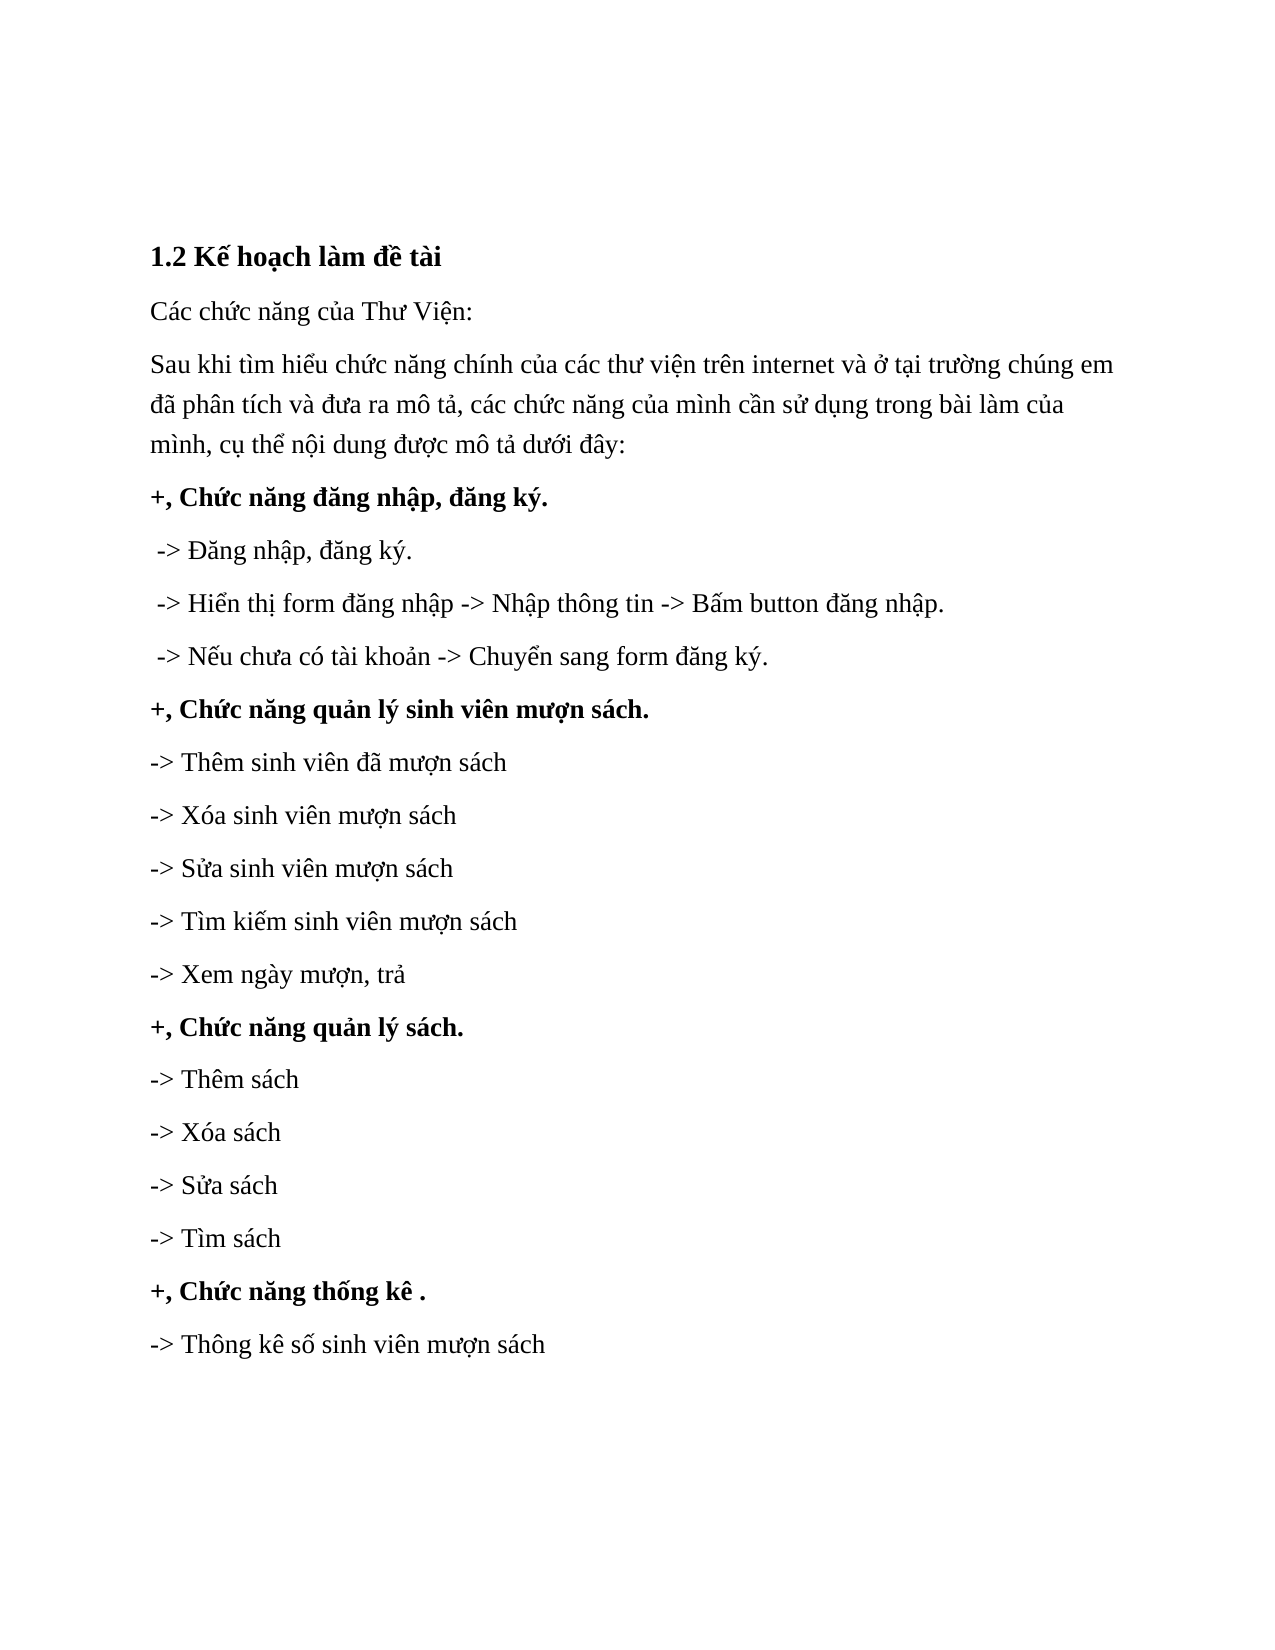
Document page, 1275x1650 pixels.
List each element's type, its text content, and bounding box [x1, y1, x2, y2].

text -> Xóa sinh viên mượn sách [150, 799, 1125, 830]
text -> Sửa sách [150, 1169, 1125, 1201]
text -> Thông kê số sinh viên mượn sách [150, 1328, 1125, 1359]
subtitle 1.2 Kế hoạch làm đề tài [150, 239, 1125, 272]
text -> Nếu chưa có tài khoản -> Chuyển sang form đăng ký. [150, 640, 1125, 671]
text Sau khi tìm hiểu chức năng chính của các thư viện trên internet và ở tại trường chúng em đã phân tích và đưa ra mô tả, các chức năng của mình cần sử dụng trong bài làm của mình, cụ thể nội dung được mô tả dưới đây: [150, 348, 1125, 460]
text -> Xem ngày mượn, trả [150, 958, 1125, 989]
text +, Chức năng quản lý sách. [150, 1011, 1125, 1042]
text +, Chức năng thống kê . [150, 1275, 1125, 1306]
text -> Hiển thị form đăng nhập -> Nhập thông tin -> Bấm button đăng nhập. [150, 587, 1125, 618]
text -> Thêm sinh viên đã mượn sách [150, 746, 1125, 777]
text -> Xóa sách [150, 1116, 1125, 1148]
text -> Tìm kiếm sinh viên mượn sách [150, 905, 1125, 936]
text Các chức năng của Thư Viện: [150, 295, 1125, 326]
text +, Chức năng quản lý sinh viên mượn sách. [150, 693, 1125, 724]
text -> Đăng nhập, đăng ký. [150, 534, 1125, 566]
text -> Thêm sách [150, 1063, 1125, 1095]
text -> Sửa sinh viên mượn sách [150, 852, 1125, 883]
text -> Tìm sách [150, 1222, 1125, 1253]
text +, Chức năng đăng nhập, đăng ký. [150, 481, 1125, 513]
